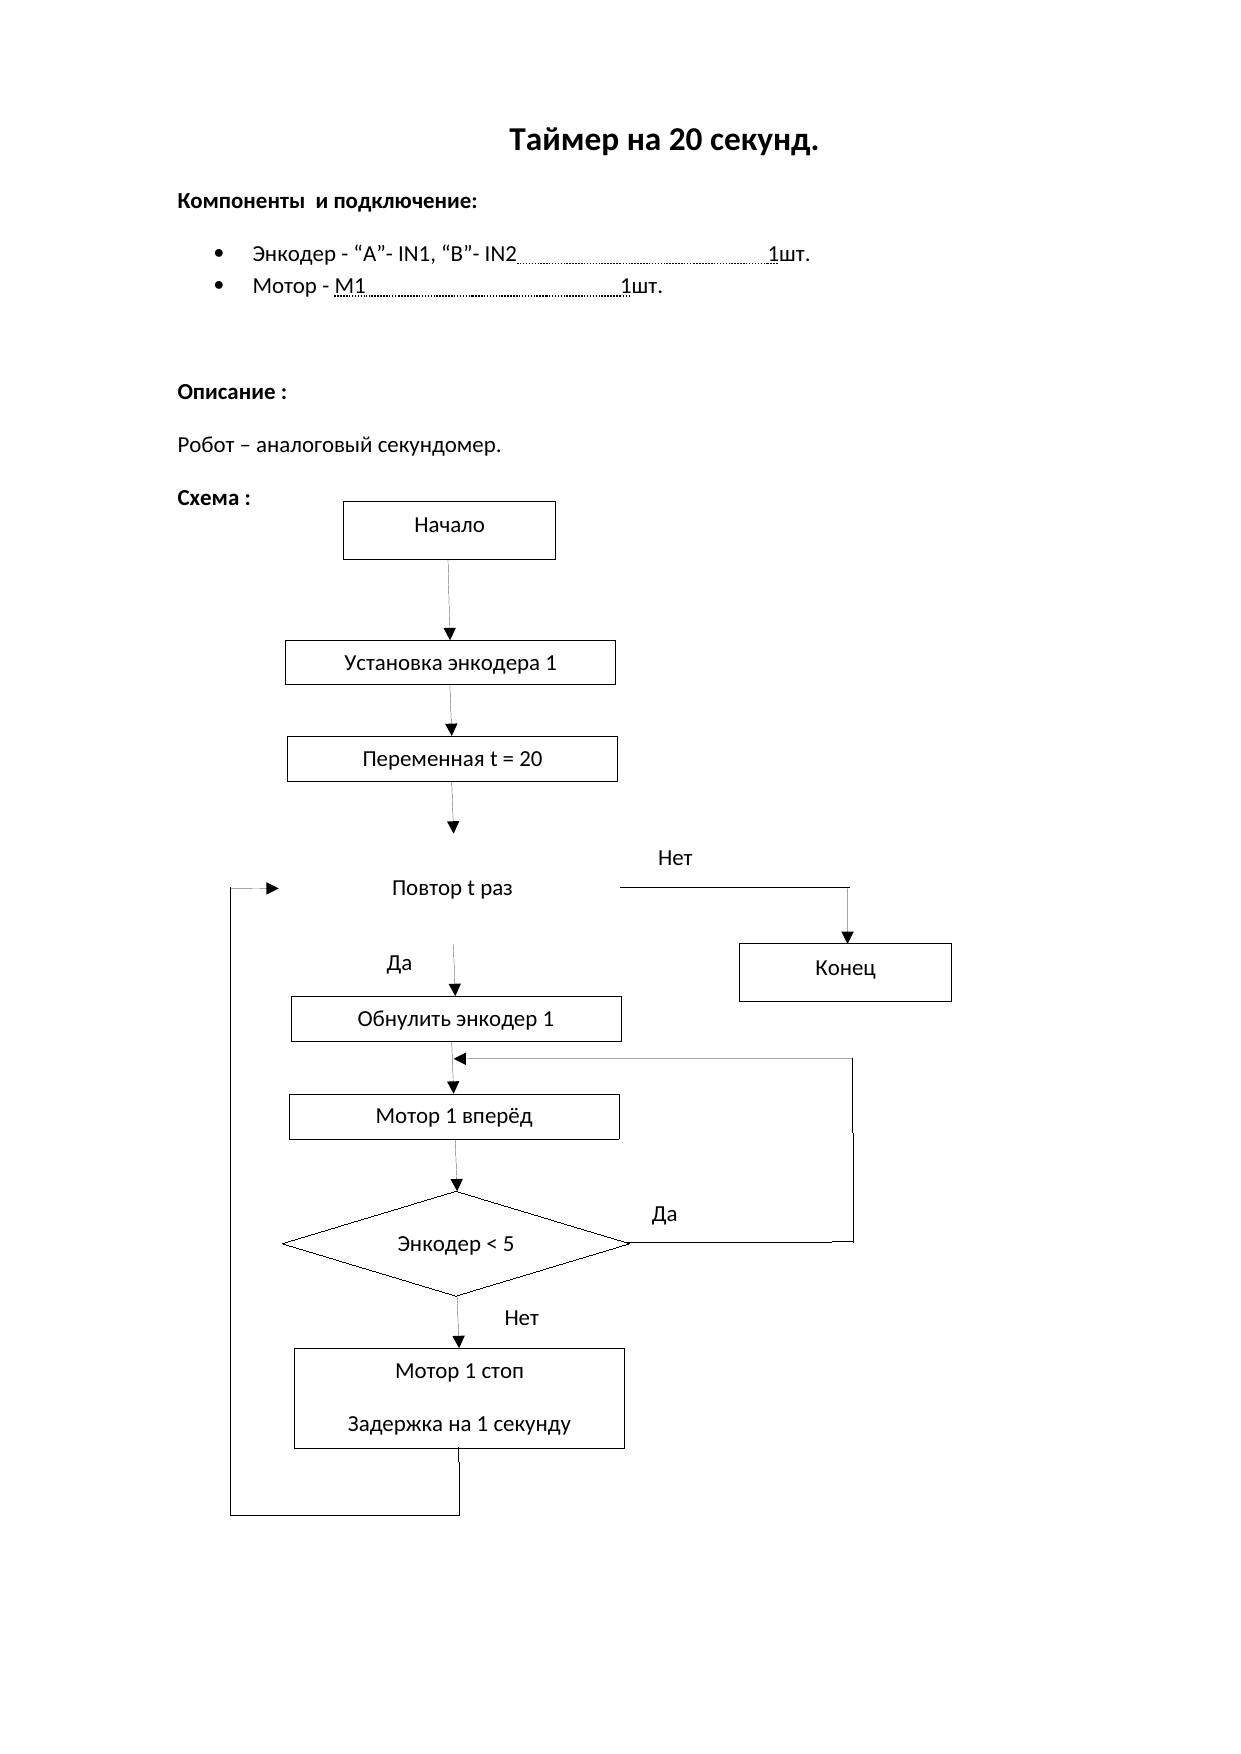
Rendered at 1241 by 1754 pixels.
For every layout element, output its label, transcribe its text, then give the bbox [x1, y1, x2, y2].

text Компоненты и подключение: [177, 186, 1152, 214]
list Энкодер - “A”- IN1, “B”- IN2 1шт. [215, 239, 1152, 267]
list Мотор - M1 1шт. [215, 271, 1152, 299]
text Таймер на 20 секунд. [177, 118, 1152, 159]
text Схема : [177, 483, 1152, 511]
text Описание : [177, 377, 1152, 405]
text Робот – аналоговый секундомер. [177, 430, 1152, 458]
